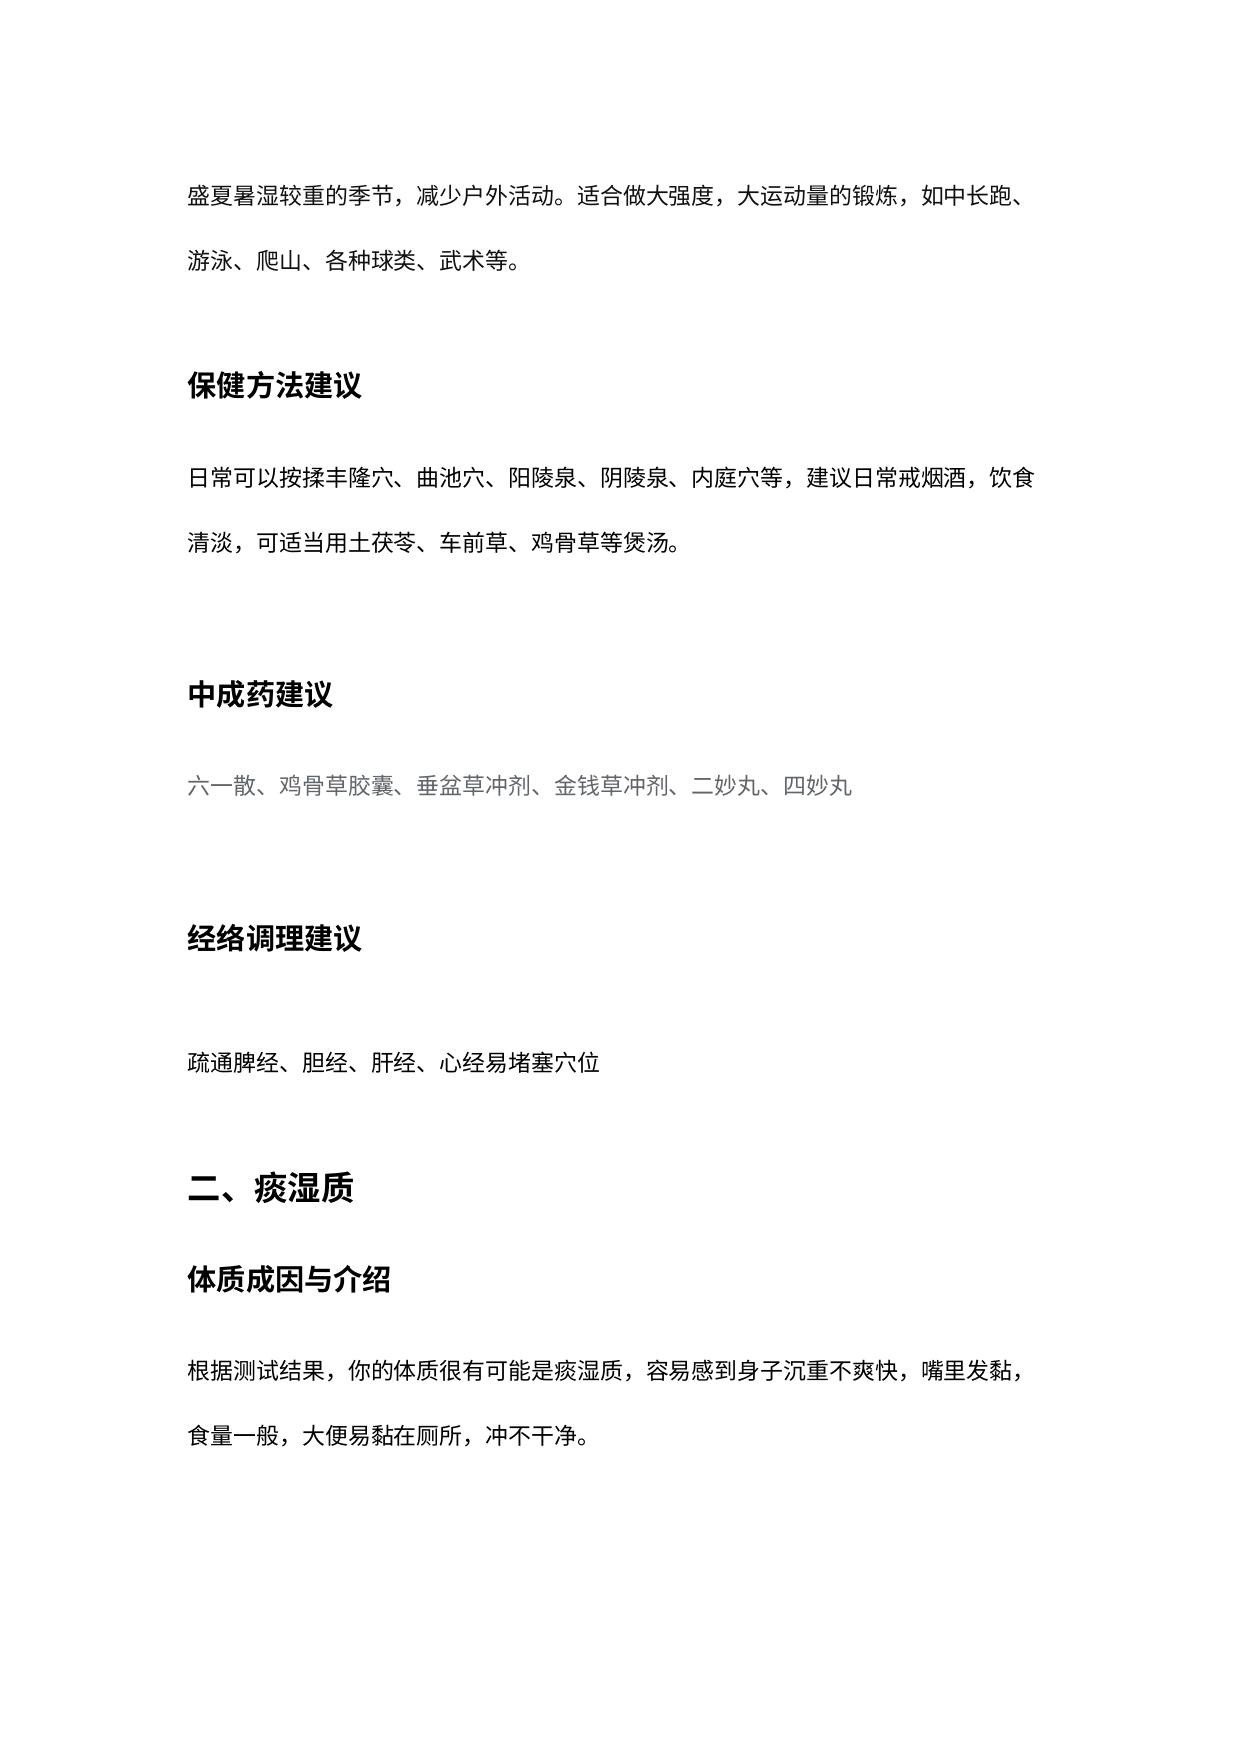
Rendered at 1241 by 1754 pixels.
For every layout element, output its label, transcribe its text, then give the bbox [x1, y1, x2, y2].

text 六一散、鸡骨草胶囊、垂盆草冲剂、金钱草冲剂、二妙丸、四妙丸 [187, 752, 1053, 817]
text 二、痰湿质 [187, 1153, 1053, 1218]
text 日常可以按揉丰隆穴、曲池穴、阳陵泉、阴陵泉、内庭穴等，建议日常戒烟酒，饮食清淡，可适当用土茯苓、车前草、鸡骨草等煲汤。 [187, 444, 1053, 574]
text 保健方法建议 [187, 352, 1053, 417]
text 盛夏暑湿较重的季节，减少户外活动。适合做大强度，大运动量的锻炼，如中长跑、游泳、爬山、各种球类、武术等。 [187, 162, 1053, 292]
text 经络调理建议 [187, 904, 1053, 969]
text 中成药建议 [187, 660, 1053, 725]
text 根据测试结果，你的体质很有可能是痰湿质，容易感到身子沉重不爽快，嘴里发黏，食量一般，大便易黏在厕所，冲不干净。 [187, 1337, 1053, 1467]
text 体质成因与介绍 [187, 1245, 1053, 1310]
text 疏通脾经、胆经、肝经、心经易堵塞穴位 [187, 1029, 1053, 1094]
